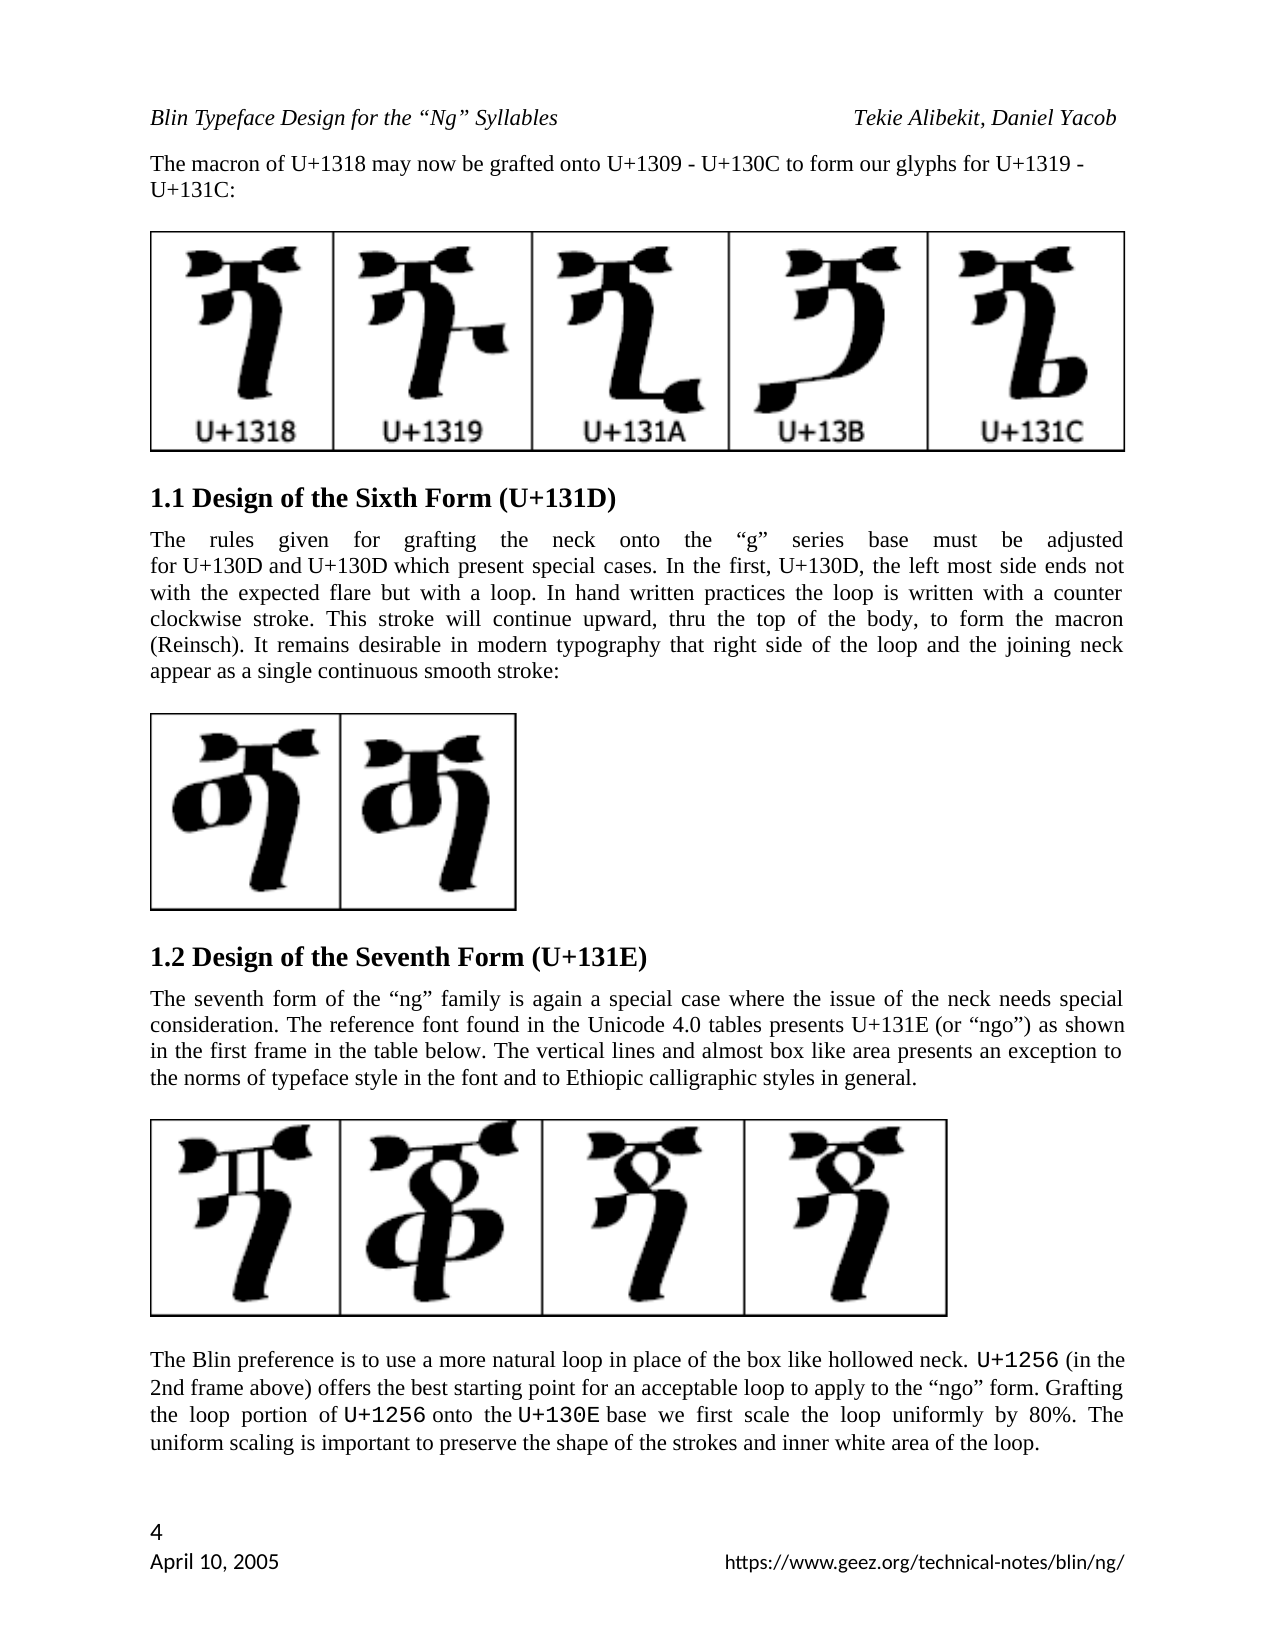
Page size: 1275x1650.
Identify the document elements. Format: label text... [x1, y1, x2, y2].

text The rules given for grafting the neck onto the “g” series base must be adjusted for U+130D and U+130D which present special cases. In the first, U+130D, the left most side ends not with the expected flare but with a loop. In hand written practices the loop is written with a counter clockwise stroke. This stroke will continue upward, thru the top of the body, to form the macron (Reinsch). It remains desirable in modern typography that right side of the loop and the joining neck appear as a single continuous smooth stroke: [150, 526, 1125, 684]
text 1.2 Design of the Seventh Form (U+131E) [150, 940, 1125, 972]
picture [150, 231, 1125, 452]
picture [150, 713, 517, 911]
text The seventh form of the “ng” family is again a special case where the issue of the neck needs special consideration. The reference font found in the Unicode 4.0 tables presents U+131E (or “ngo”) as shown in the first frame in the table below. The vertical lines and almost box like area presents an exception to the norms of typeface style in the font and to Ethiopic calligraphic styles in general. [150, 985, 1125, 1090]
text 1.1 Design of the Sixth Form (U+131D) [150, 481, 1125, 513]
picture [150, 1119, 948, 1317]
text The Blin preference is to use a more natural loop in place of the box like hollowed neck. U+1256 (in the 2nd frame above) offers the best starting point for an acceptable loop to apply to the “ngo” form. Grafting the loop portion of U+1256 onto the U+130E base we first scale the loop uniformly by 80%. The uniform scaling is important to preserve the shape of the strokes and inner white area of the loop. [150, 1346, 1125, 1455]
text The macron of U+1318 may now be grafted onto U+1309 - U+130C to form our glyphs for U+1319 - U+131C: [150, 150, 1125, 203]
